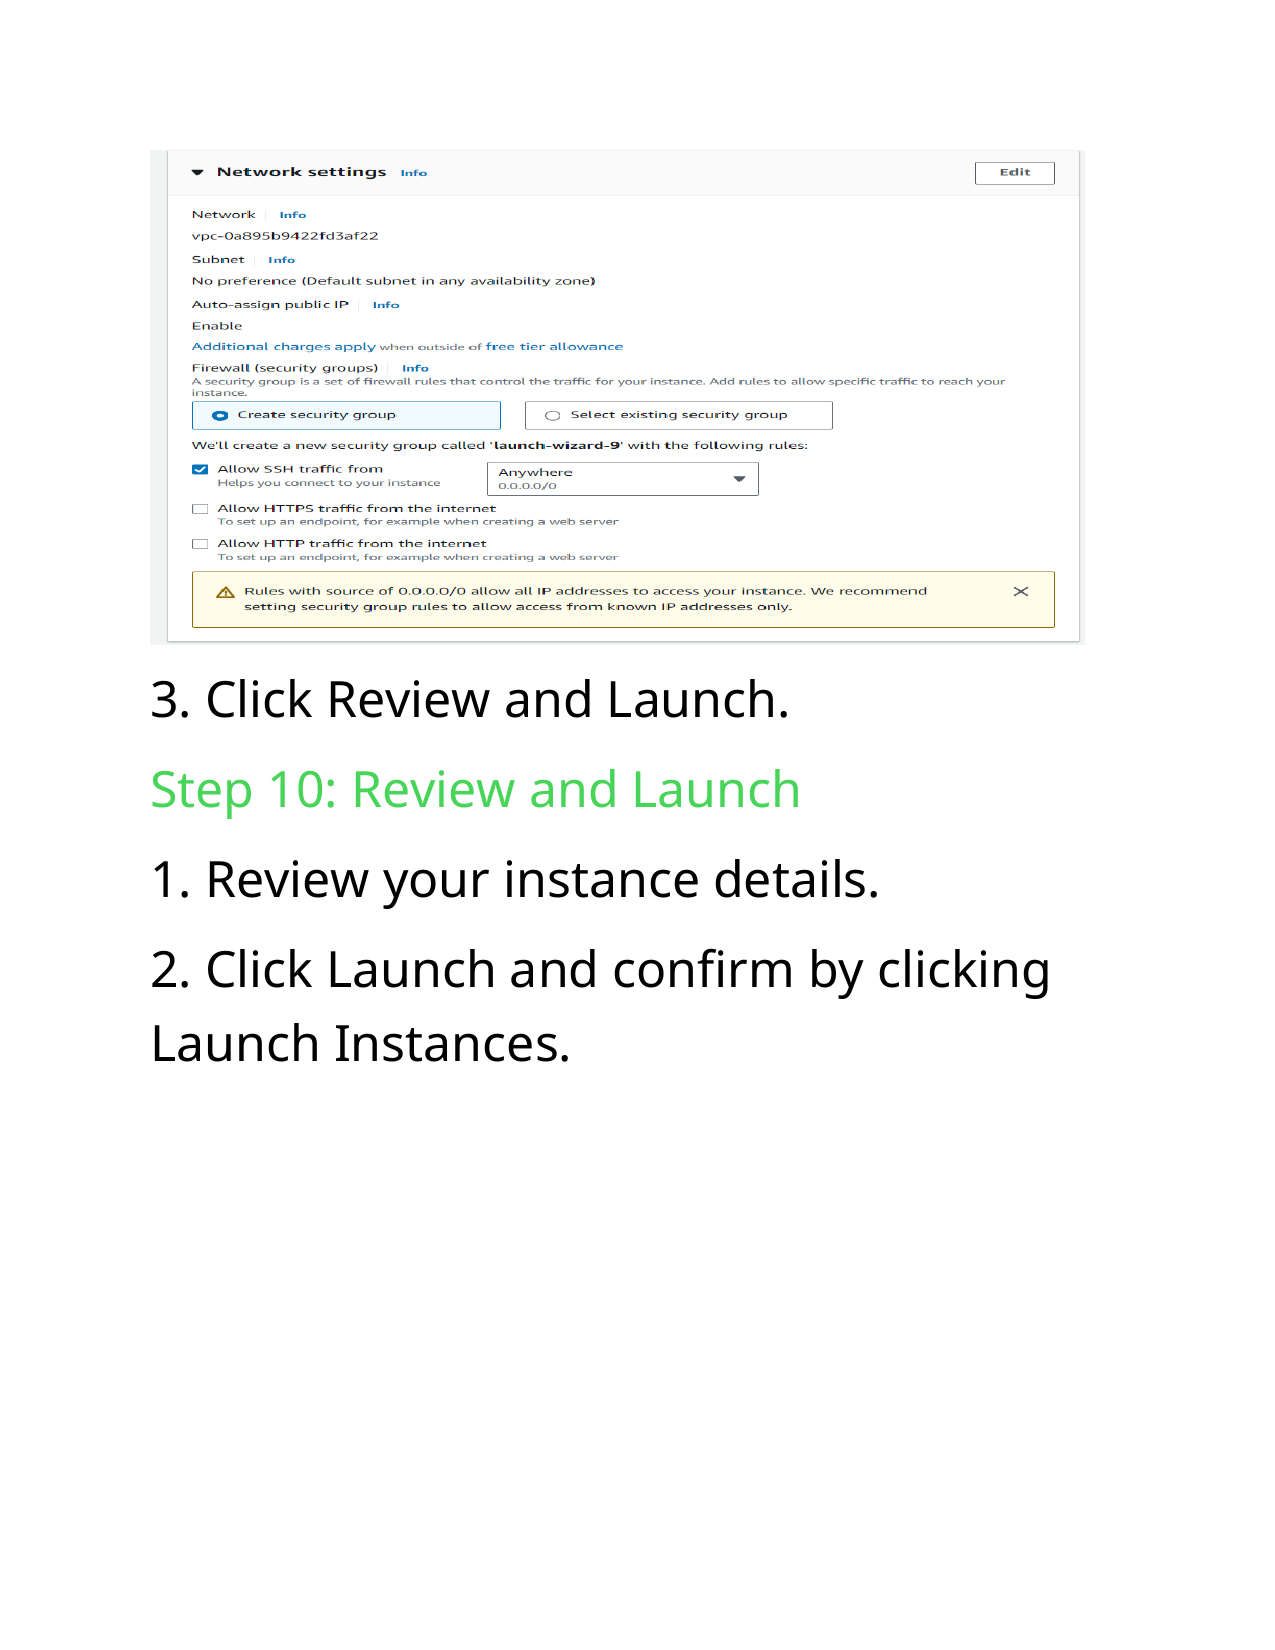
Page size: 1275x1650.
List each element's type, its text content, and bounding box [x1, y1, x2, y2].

text 2. Click Launch and confirm by clicking Launch Instances. [150, 934, 1125, 1076]
text 3. Click Review and Launch. [150, 664, 1125, 732]
text 1. Review your instance details. [150, 844, 1125, 912]
text Step 10: Review and Launch [150, 754, 1125, 822]
picture [150, 150, 1086, 645]
